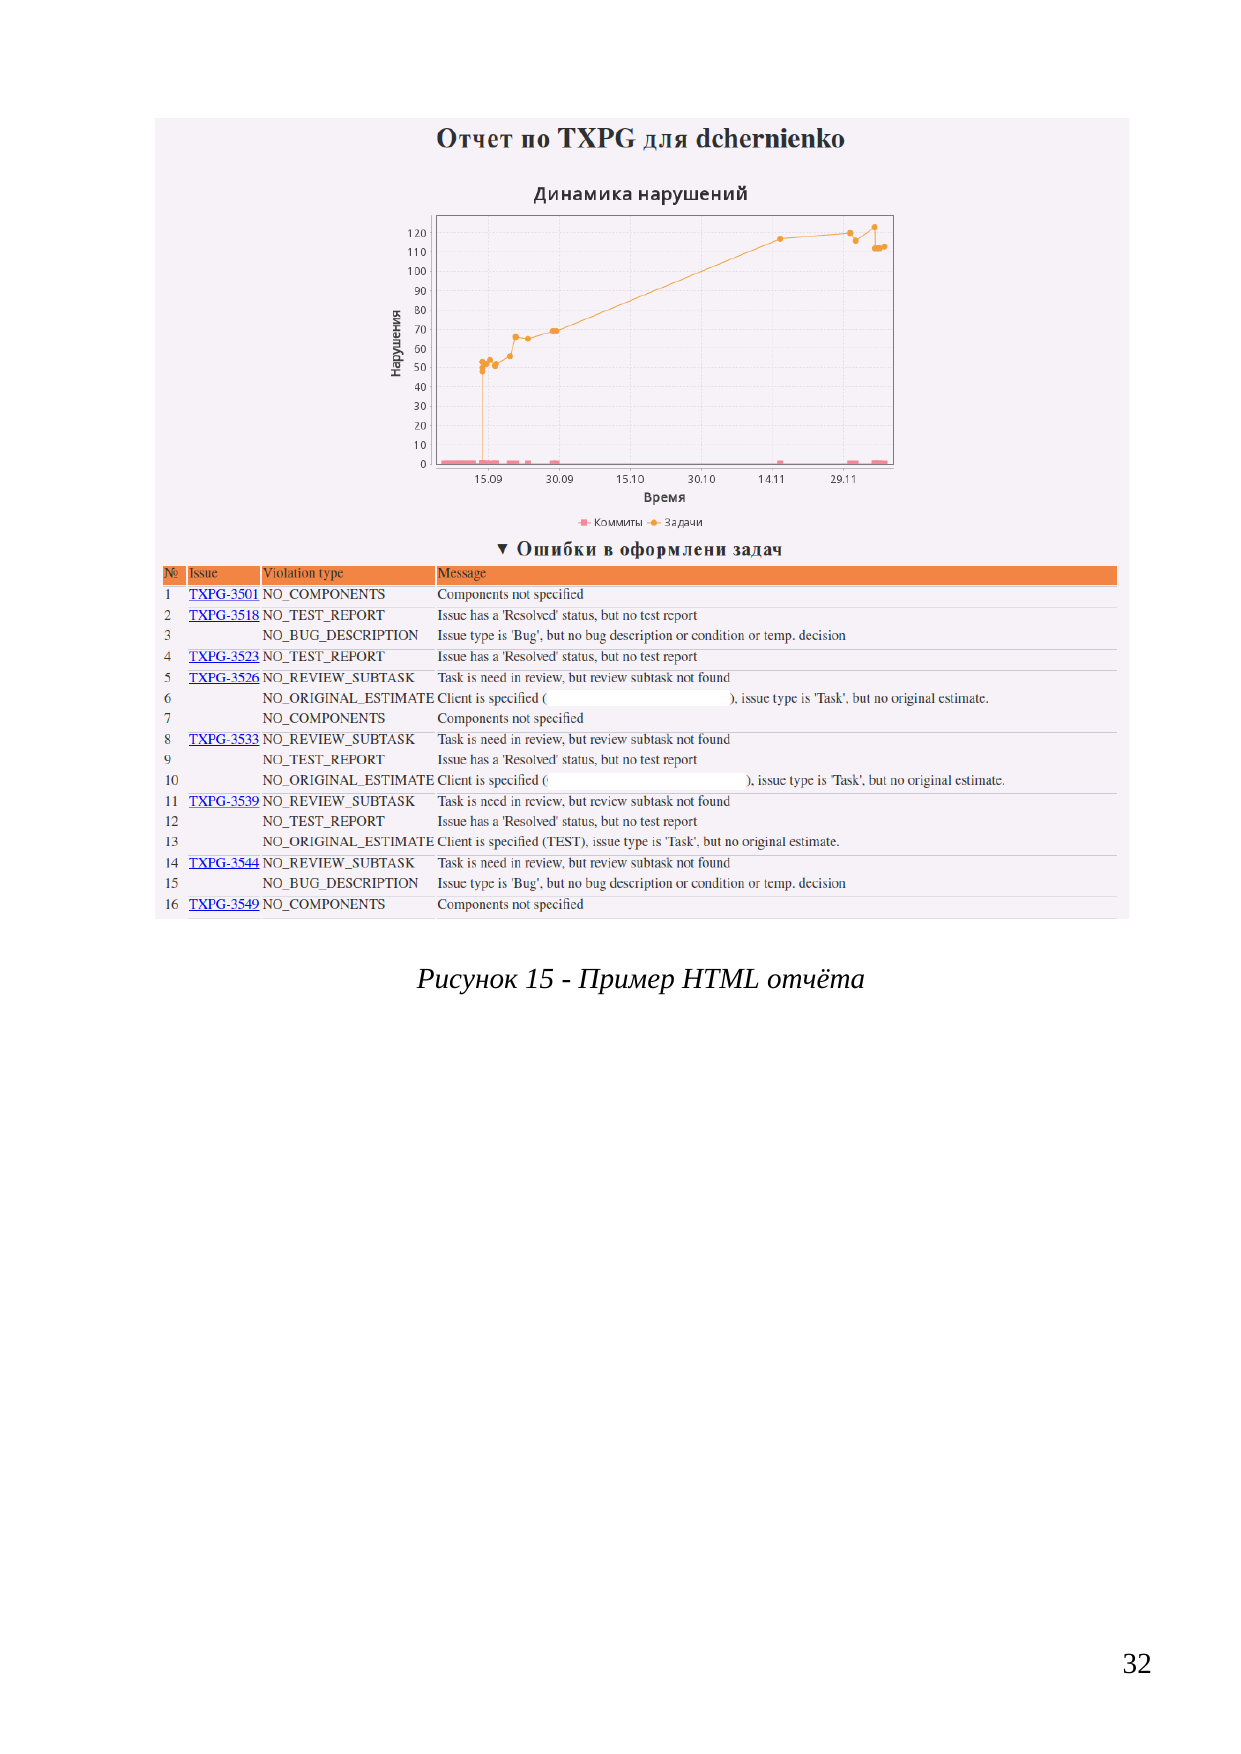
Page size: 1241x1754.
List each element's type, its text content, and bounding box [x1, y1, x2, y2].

text Рисунок 15 - Пример HTML отчёта [133, 961, 1152, 994]
picture [155, 118, 1130, 919]
